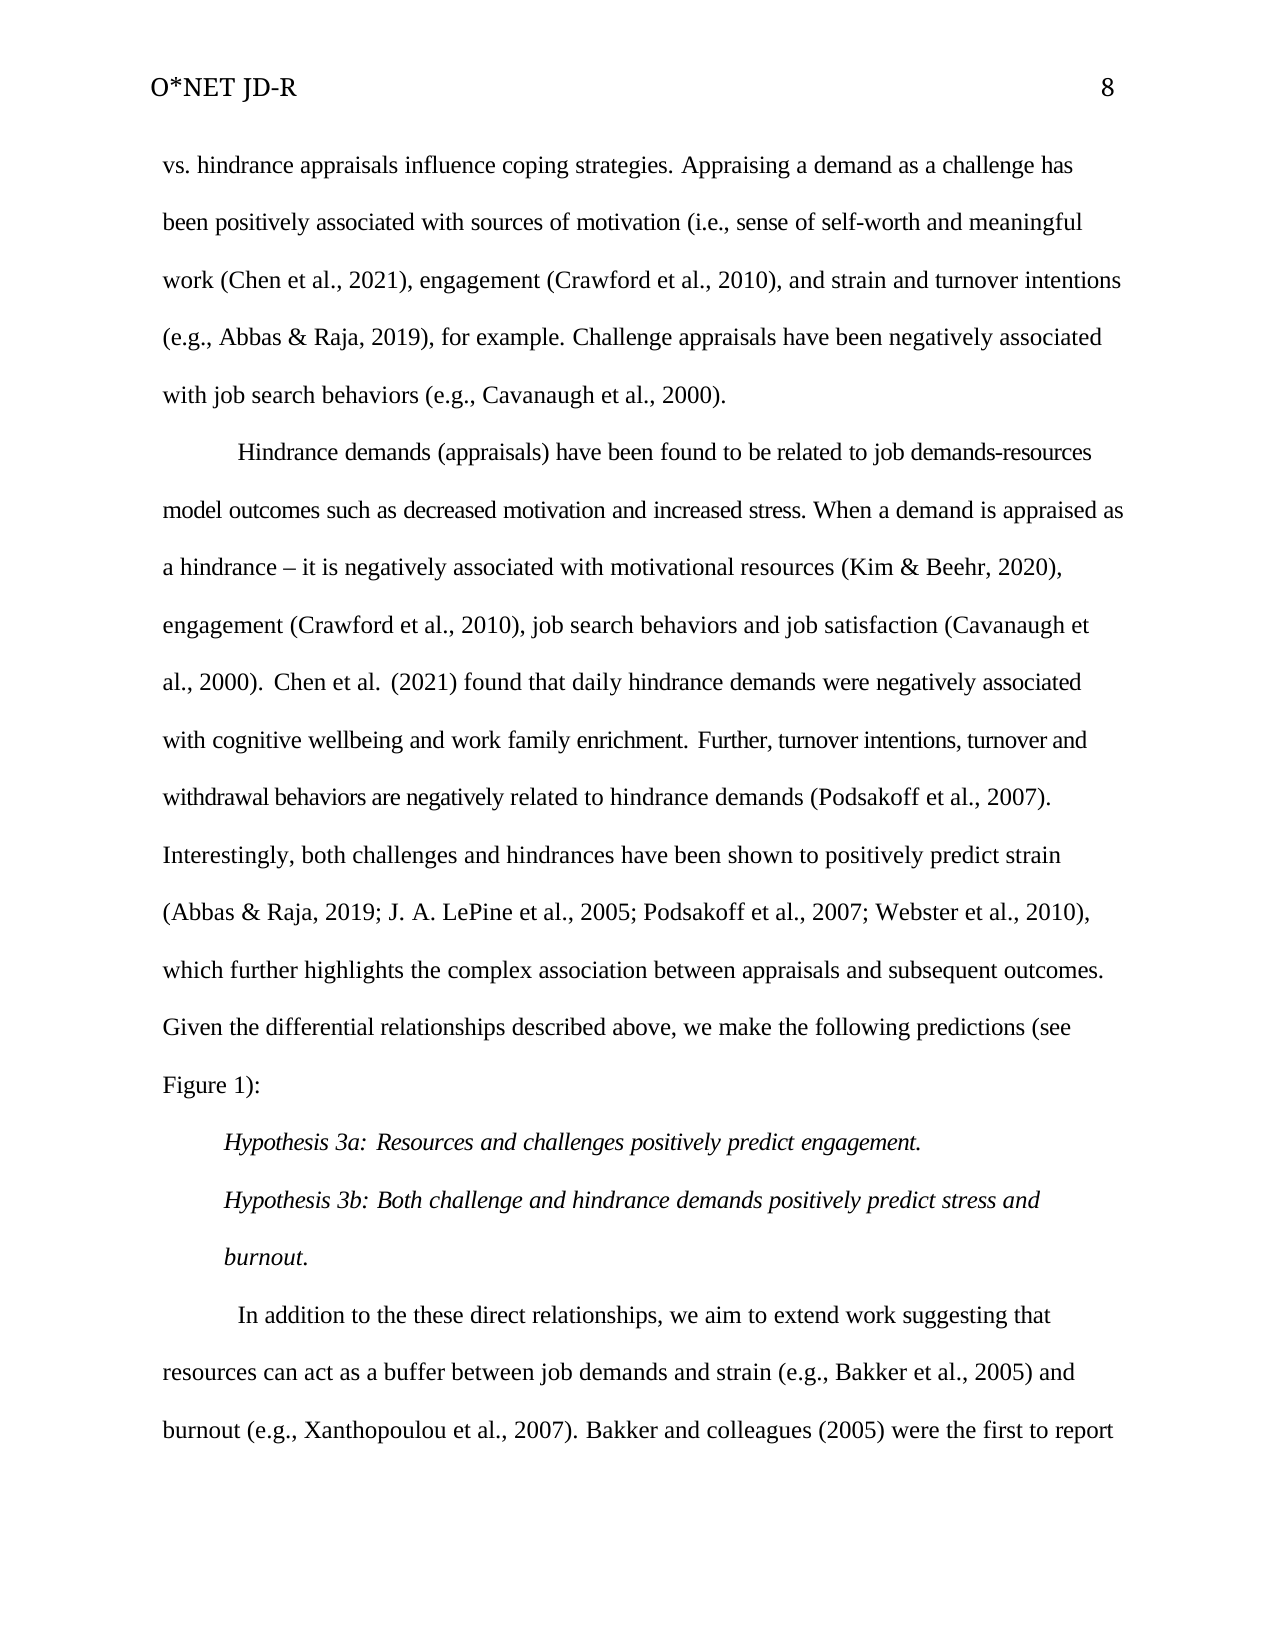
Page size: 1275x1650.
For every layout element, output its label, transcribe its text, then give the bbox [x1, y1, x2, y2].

text Hypothesis 3b: Both challenge and hindrance demands positively predict stress and burnout. [223, 1185, 1125, 1271]
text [162, 1300, 1125, 1444]
text Hindrance demands (appraisals) have been found to be related to job demands-resources model outcomes such as decreased motivation and increased stress. When a demand is appraised as a hindrance – it is negatively associated with motivational resources (Kim & Beehr, 2020), engagement (Crawford et al., 2010), job search behaviors and job satisfaction (Cavanaugh et al., 2000). Chen et al. (2021) found that daily hindrance demands were negatively associated with cognitive wellbeing and work family enrichment. Further, turnover intentions, turnover and withdrawal behaviors are negatively related to hindrance demands (Podsakoff et al., 2007). Interestingly, both challenges and hindrances have been shown to positively predict strain (Abbas & Raja, 2019; J. A. LePine et al., 2005; Podsakoff et al., 2007; Webster et al., 2010), which further highlights the complex association between appraisals and subsequent outcomes. Given the differential relationships described above, we make the following predictions (see Figure 1): [162, 437, 1125, 1099]
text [162, 150, 1125, 409]
text Hypothesis 3a: Resources and challenges positively predict engagement. [223, 1127, 1125, 1156]
